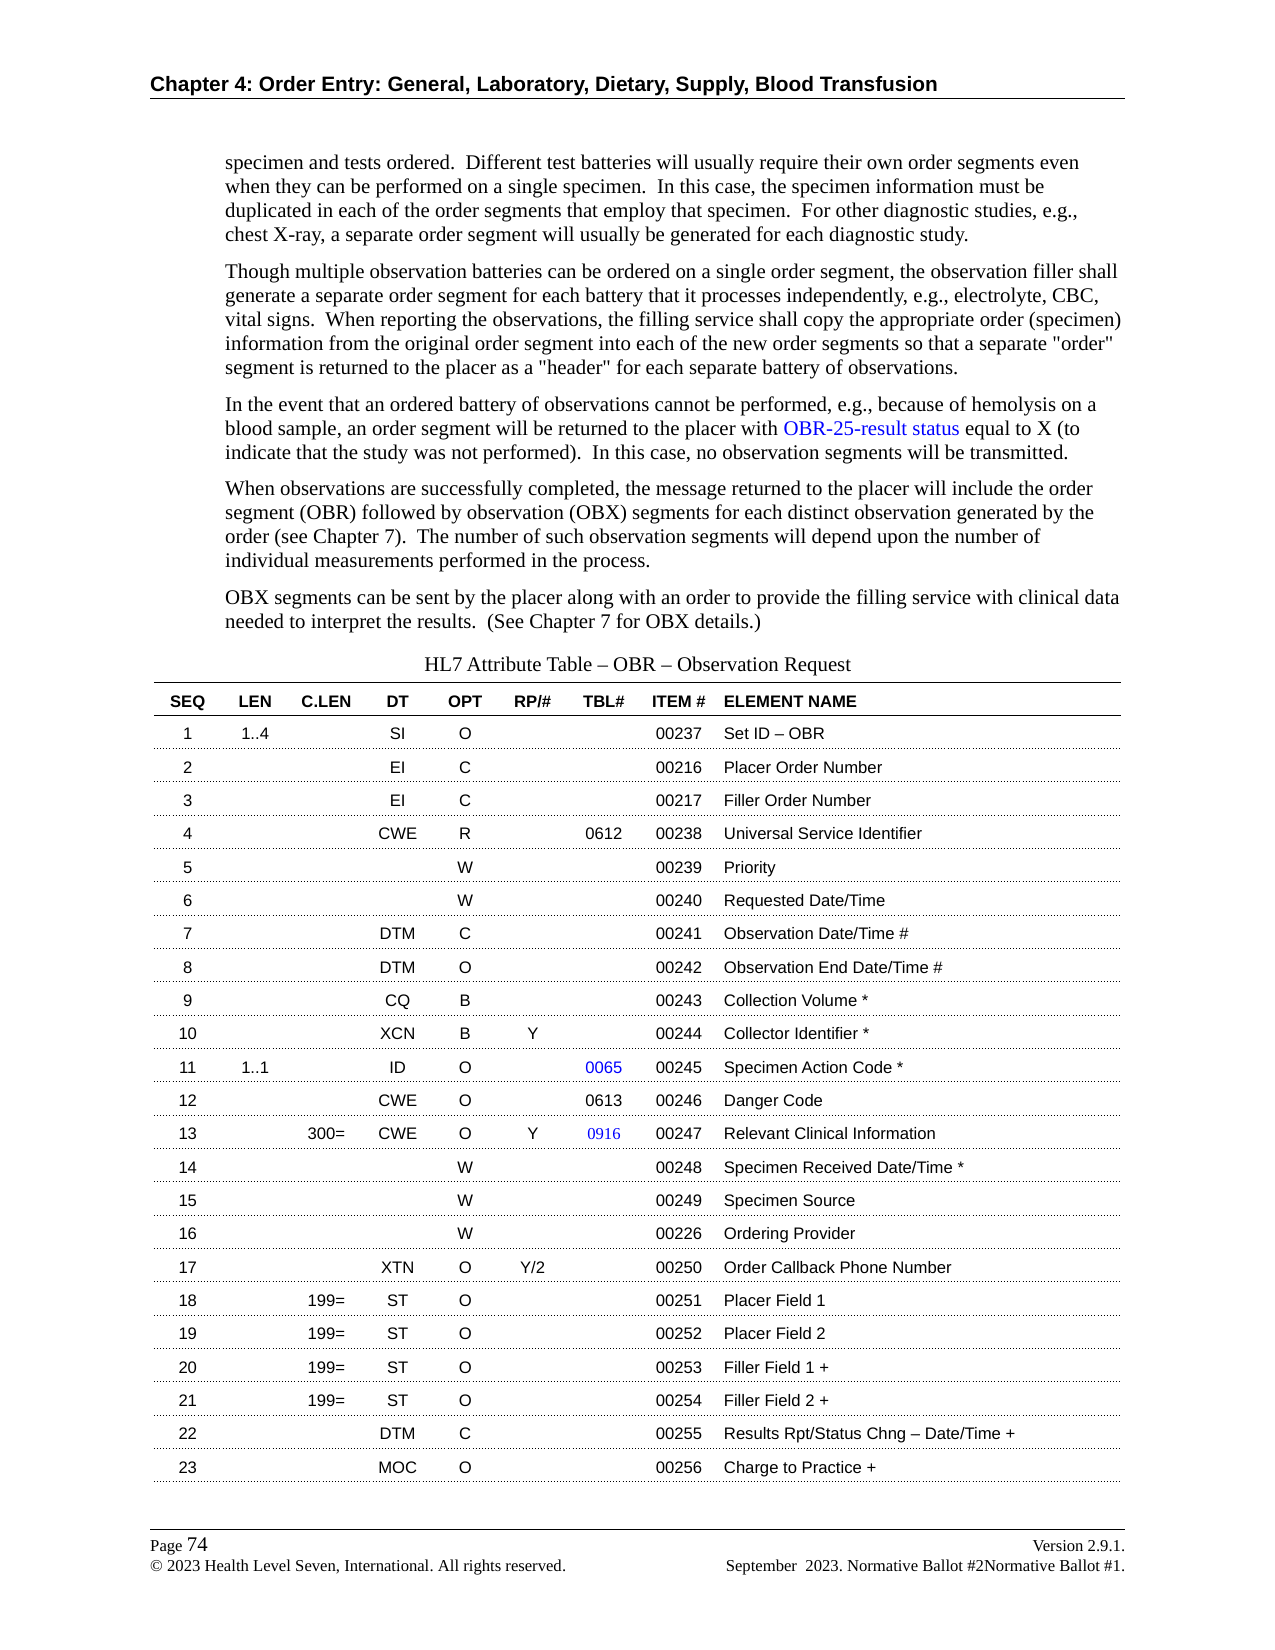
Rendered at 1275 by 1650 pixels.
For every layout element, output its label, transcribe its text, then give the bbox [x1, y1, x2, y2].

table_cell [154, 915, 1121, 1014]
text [225, 150, 1125, 246]
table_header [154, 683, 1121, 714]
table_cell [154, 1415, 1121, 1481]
text OBX segments can be sent by the placer along with an order to provide the filling service with clinical data needed to interpret the results. (See Chapter 7 for OBX details.) [225, 585, 1125, 633]
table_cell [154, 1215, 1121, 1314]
text When observations are successfully completed, the message returned to the placer will include the order segment (OBR) followed by observation (OBX) segments for each distinct observation generated by the order (see Chapter 7). The number of such observation segments will depend upon the number of individual measurements performed in the process. [225, 476, 1125, 572]
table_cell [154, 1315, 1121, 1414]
text In the event that an ordered battery of observations cannot be performed, e.g., because of hemolysis on a blood sample, an order segment will be returned to the placer with OBR-25-result status equal to X (to indicate that the study was not performed). In this case, no observation segments will be transmitted. [225, 392, 1125, 464]
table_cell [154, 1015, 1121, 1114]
text HL7 Attribute Table – OBR – Observation Request [150, 652, 1125, 676]
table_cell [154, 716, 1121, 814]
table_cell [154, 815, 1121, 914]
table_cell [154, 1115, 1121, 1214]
text Though multiple observation batteries can be ordered on a single order segment, the observation filler shall generate a separate order segment for each battery that it processes independently, e.g., electrolyte, CBC, vital signs. When reporting the observations, the filling service shall copy the appropriate order (specimen) information from the original order segment into each of the new order segments so that a separate "order" segment is returned to the placer as a "header" for each separate battery of observations. [225, 259, 1125, 379]
